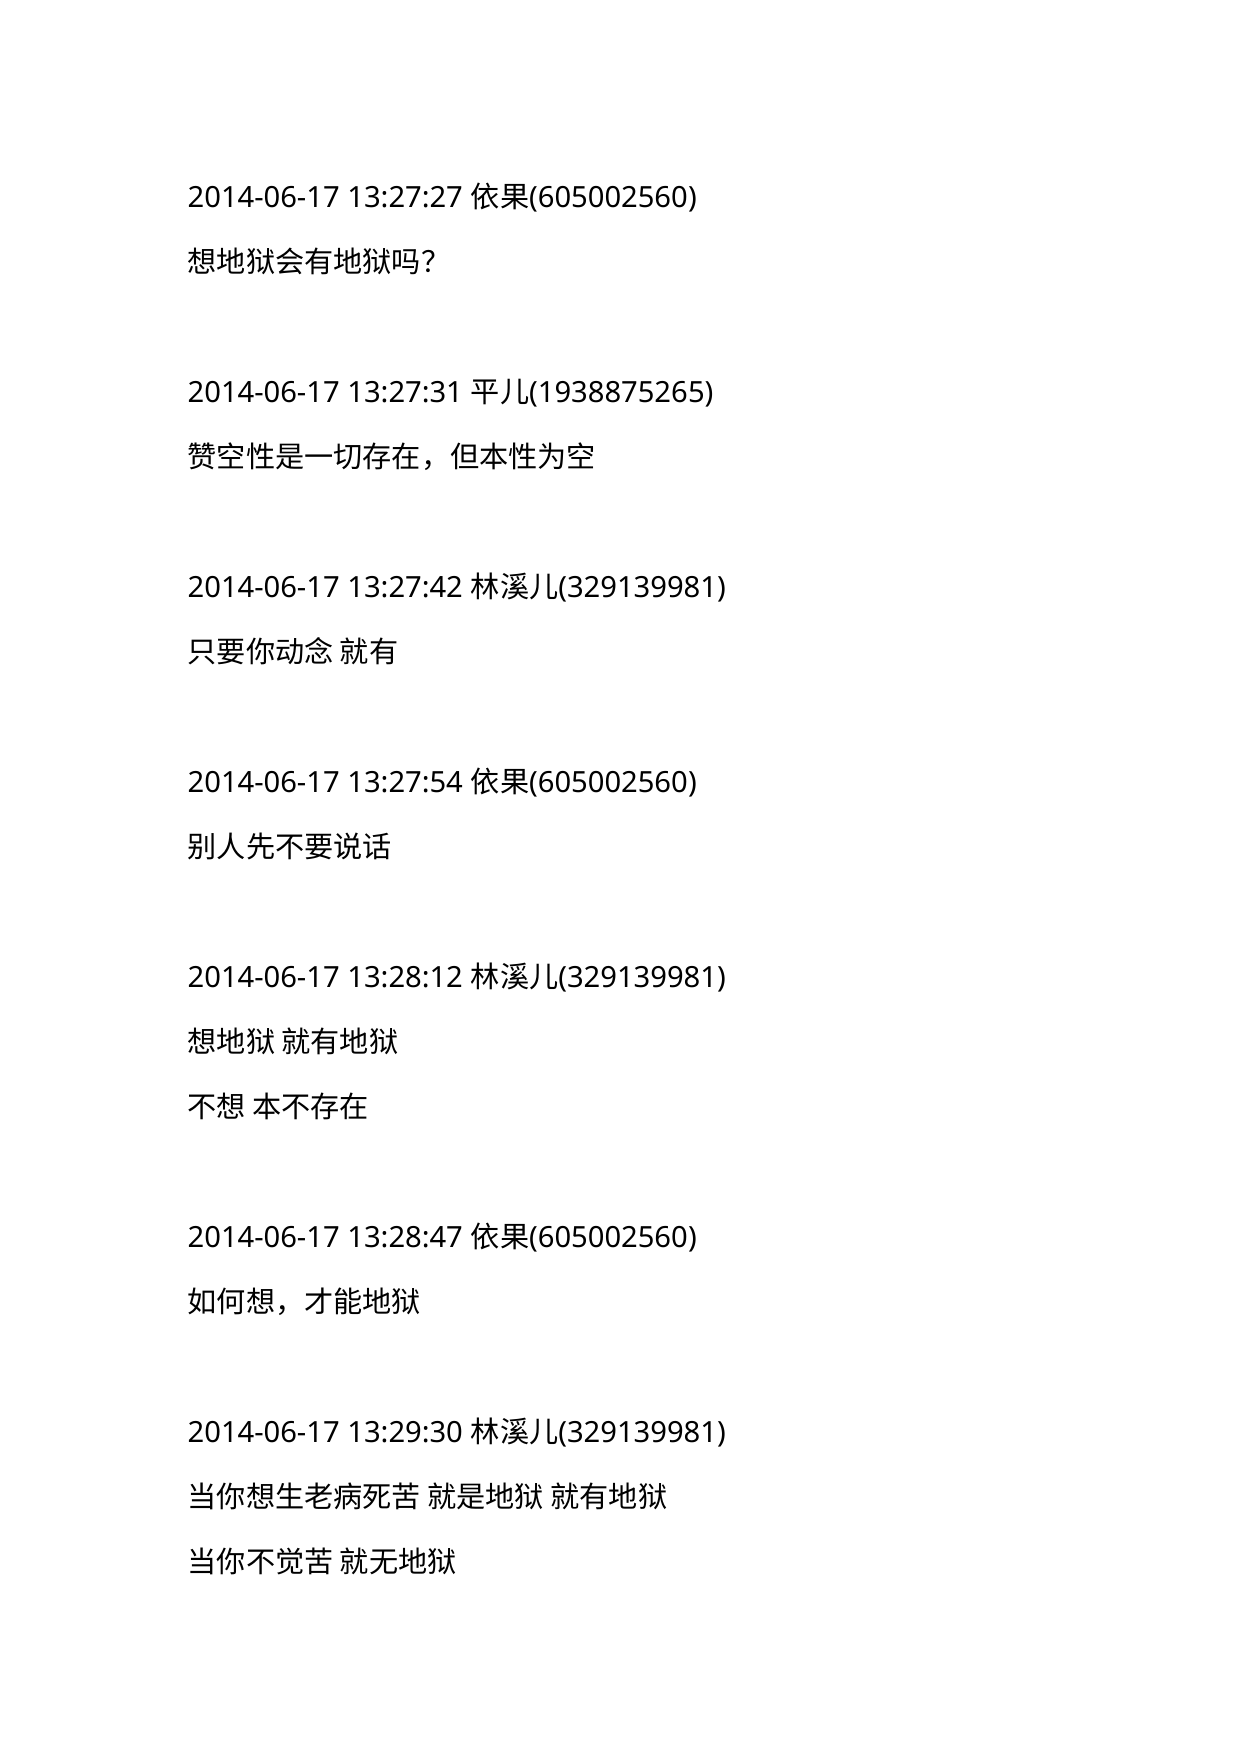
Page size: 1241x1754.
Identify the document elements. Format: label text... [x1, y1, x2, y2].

text 2014-06-17 13:29:30 林溪儿(329139981) [187, 1397, 1053, 1462]
text 赞空性是一切存在，但本性为空 [187, 422, 1053, 487]
text 2014-06-17 13:27:31 平儿(1938875265) [187, 357, 1053, 422]
text 2014-06-17 13:27:54 依果(605002560) [187, 747, 1053, 812]
text 2014-06-17 13:28:47 依果(605002560) [187, 1202, 1053, 1267]
text 2014-06-17 13:27:42 林溪儿(329139981) [187, 552, 1053, 617]
text 2014-06-17 13:28:12 林溪儿(329139981) [187, 942, 1053, 1007]
text 只要你动念 就有 [187, 617, 1053, 682]
text 不想 本不存在 [187, 1072, 1053, 1137]
text 当你想生老病死苦 就是地狱 就有地狱 [187, 1462, 1053, 1527]
text 想地狱会有地狱吗？ [187, 227, 1053, 292]
text 当你不觉苦 就无地狱 [187, 1527, 1053, 1592]
text 想地狱 就有地狱 [187, 1007, 1053, 1072]
text 别人先不要说话 [187, 812, 1053, 877]
text 2014-06-17 13:27:27 依果(605002560) [187, 162, 1053, 227]
text 如何想，才能地狱 [187, 1267, 1053, 1332]
